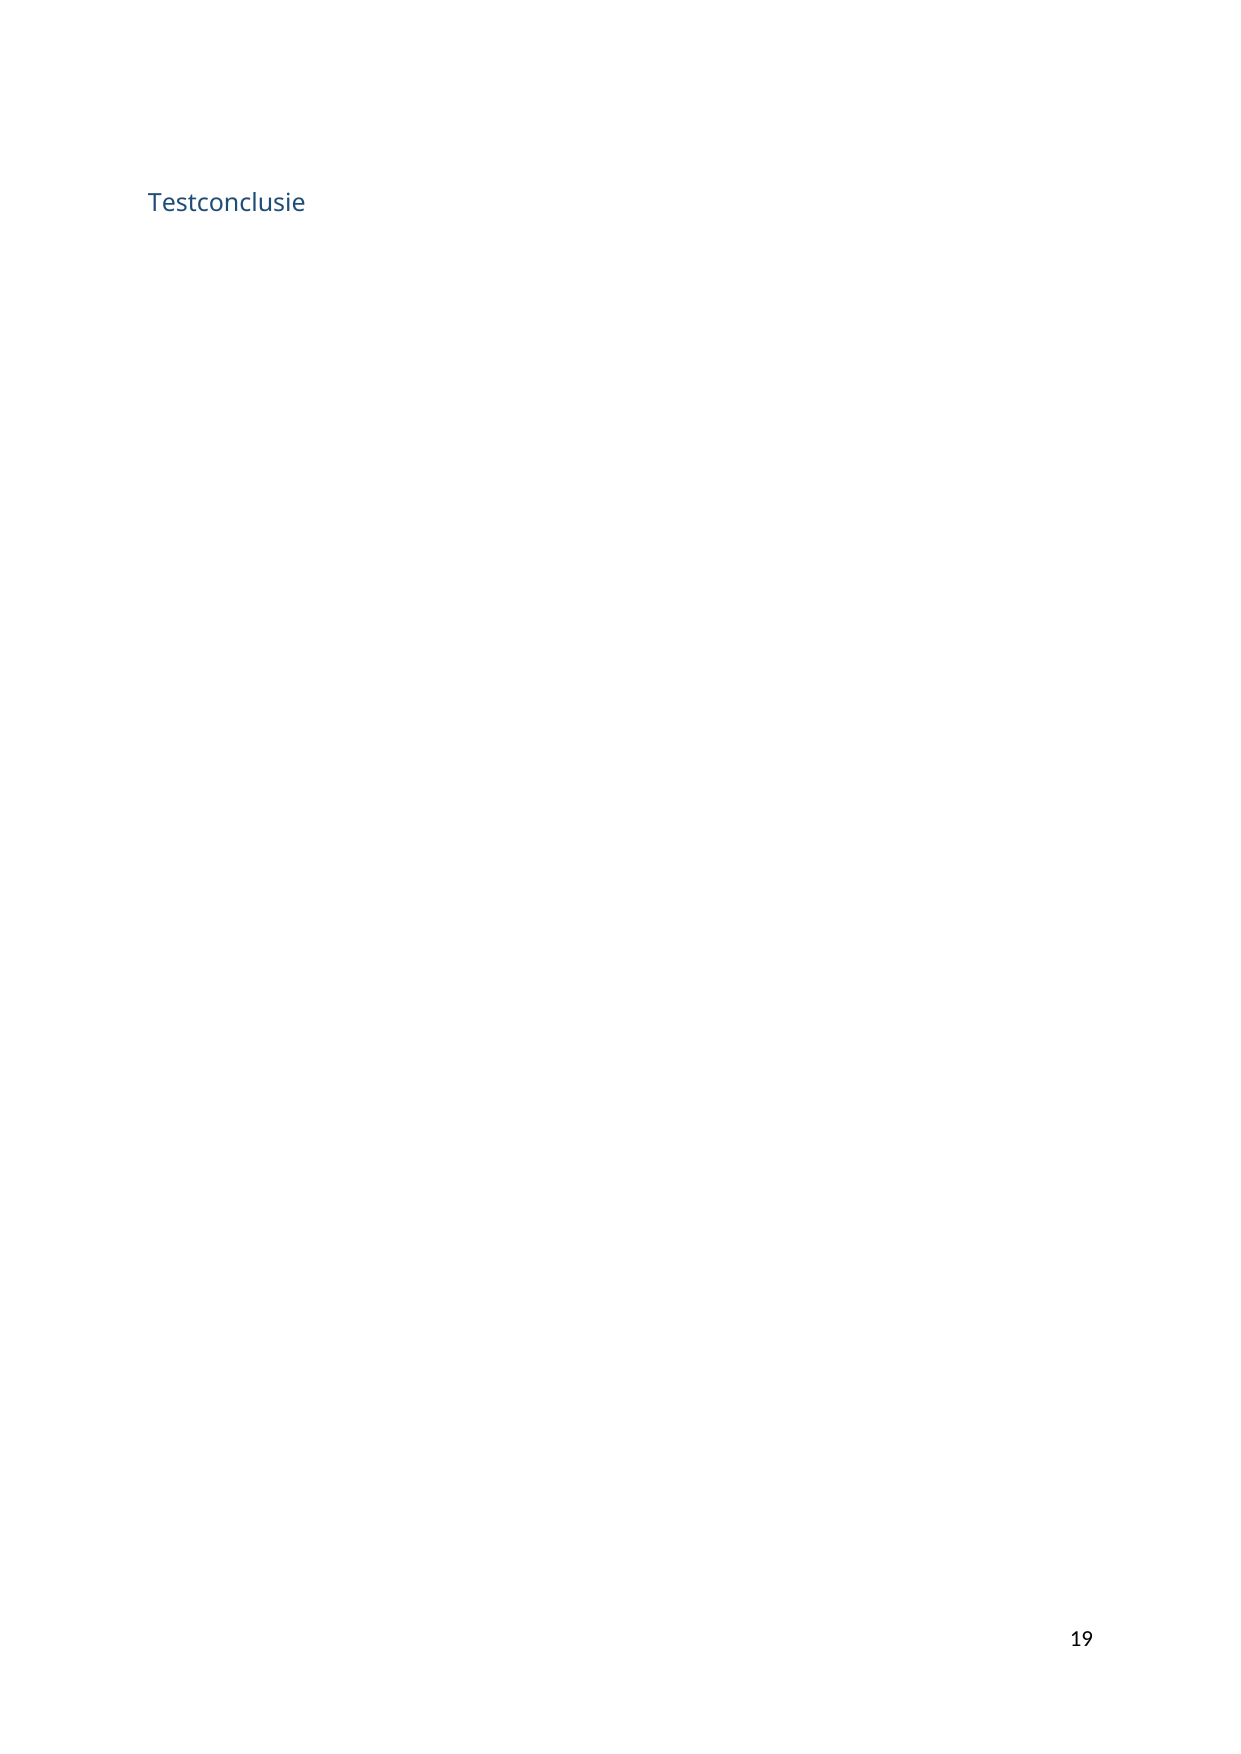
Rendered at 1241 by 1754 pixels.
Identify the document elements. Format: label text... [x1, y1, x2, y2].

subtitle Testconclusie [148, 148, 1093, 218]
